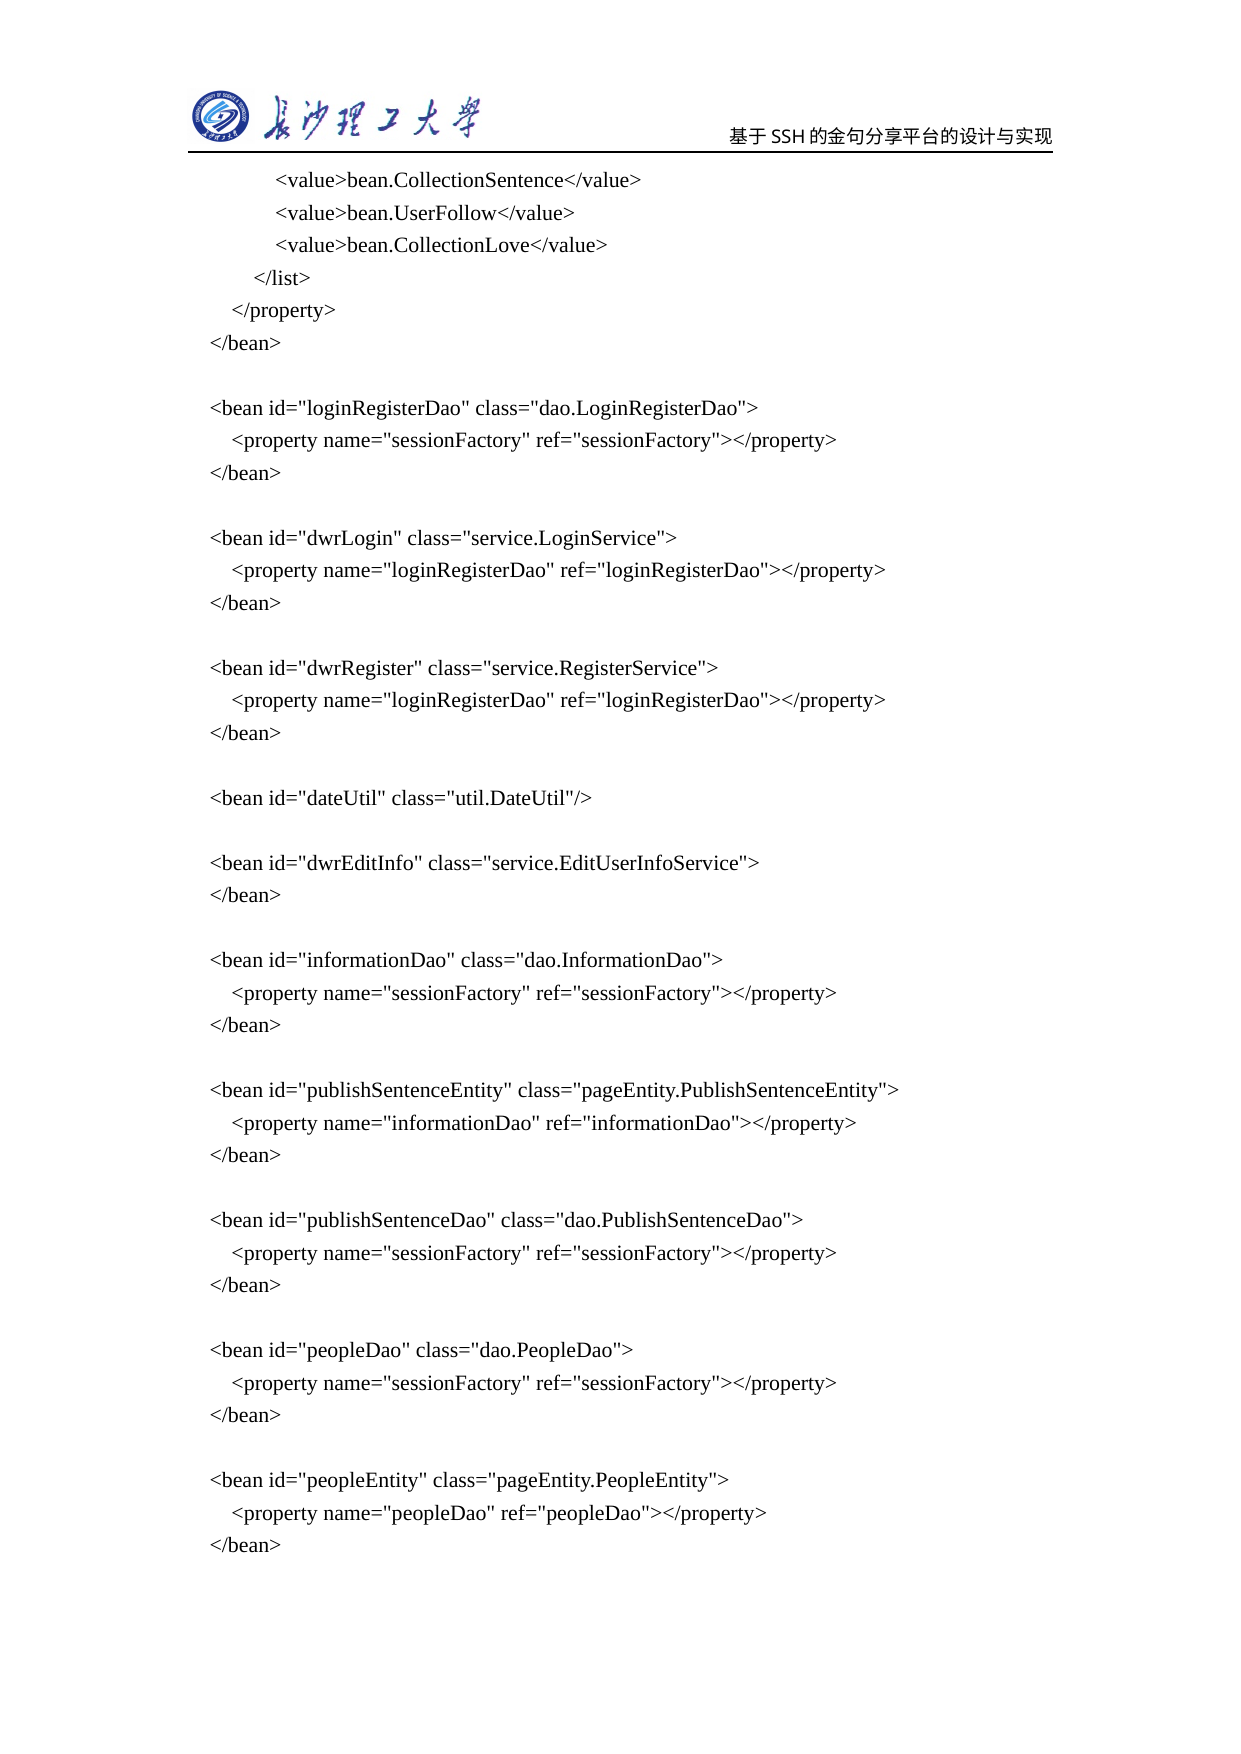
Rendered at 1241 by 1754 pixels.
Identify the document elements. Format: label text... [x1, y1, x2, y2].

text </bean> [187, 878, 1053, 911]
text </property> [187, 293, 1053, 326]
text <value>bean.CollectionLove</value> [187, 228, 1053, 261]
text </bean> [187, 456, 1053, 488]
text <property name="loginRegisterDao" ref="loginRegisterDao"></property> [187, 683, 1053, 716]
text </bean> [187, 1528, 1053, 1561]
text <bean id="peopleEntity" class="pageEntity.PeopleEntity"> [187, 1463, 1053, 1496]
text </bean> [187, 586, 1053, 618]
text <value>bean.CollectionSentence</value> [187, 163, 1053, 196]
text </bean> [187, 326, 1053, 358]
text <bean id="loginRegisterDao" class="dao.LoginRegisterDao"> [187, 391, 1053, 423]
text <value>bean.UserFollow</value> [187, 196, 1053, 228]
text <bean id="dateUtil" class="util.DateUtil"/> [187, 781, 1053, 813]
picture [187, 88, 495, 144]
text </bean> [187, 1138, 1053, 1171]
text <bean id="dwrEditInfo" class="service.EditUserInfoService"> [187, 846, 1053, 878]
text </bean> [187, 1008, 1053, 1041]
text <property name="sessionFactory" ref="sessionFactory"></property> [187, 976, 1053, 1008]
text <bean id="peopleDao" class="dao.PeopleDao"> [187, 1333, 1053, 1366]
text </bean> [187, 1398, 1053, 1431]
text <property name="informationDao" ref="informationDao"></property> [187, 1106, 1053, 1138]
text <property name="peopleDao" ref="peopleDao"></property> [187, 1496, 1053, 1528]
text <property name="sessionFactory" ref="sessionFactory"></property> [187, 1236, 1053, 1268]
text </list> [187, 261, 1053, 293]
text <bean id="dwrRegister" class="service.RegisterService"> [187, 651, 1053, 683]
text <bean id="dwrLogin" class="service.LoginService"> [187, 521, 1053, 553]
text <property name="sessionFactory" ref="sessionFactory"></property> [187, 423, 1053, 456]
text <bean id="publishSentenceEntity" class="pageEntity.PublishSentenceEntity"> [187, 1073, 1053, 1106]
text <bean id="informationDao" class="dao.InformationDao"> [187, 943, 1053, 976]
text </bean> [187, 1268, 1053, 1301]
text </bean> [187, 716, 1053, 748]
text <property name="sessionFactory" ref="sessionFactory"></property> [187, 1366, 1053, 1398]
text <property name="loginRegisterDao" ref="loginRegisterDao"></property> [187, 553, 1053, 586]
text <bean id="publishSentenceDao" class="dao.PublishSentenceDao"> [187, 1203, 1053, 1236]
